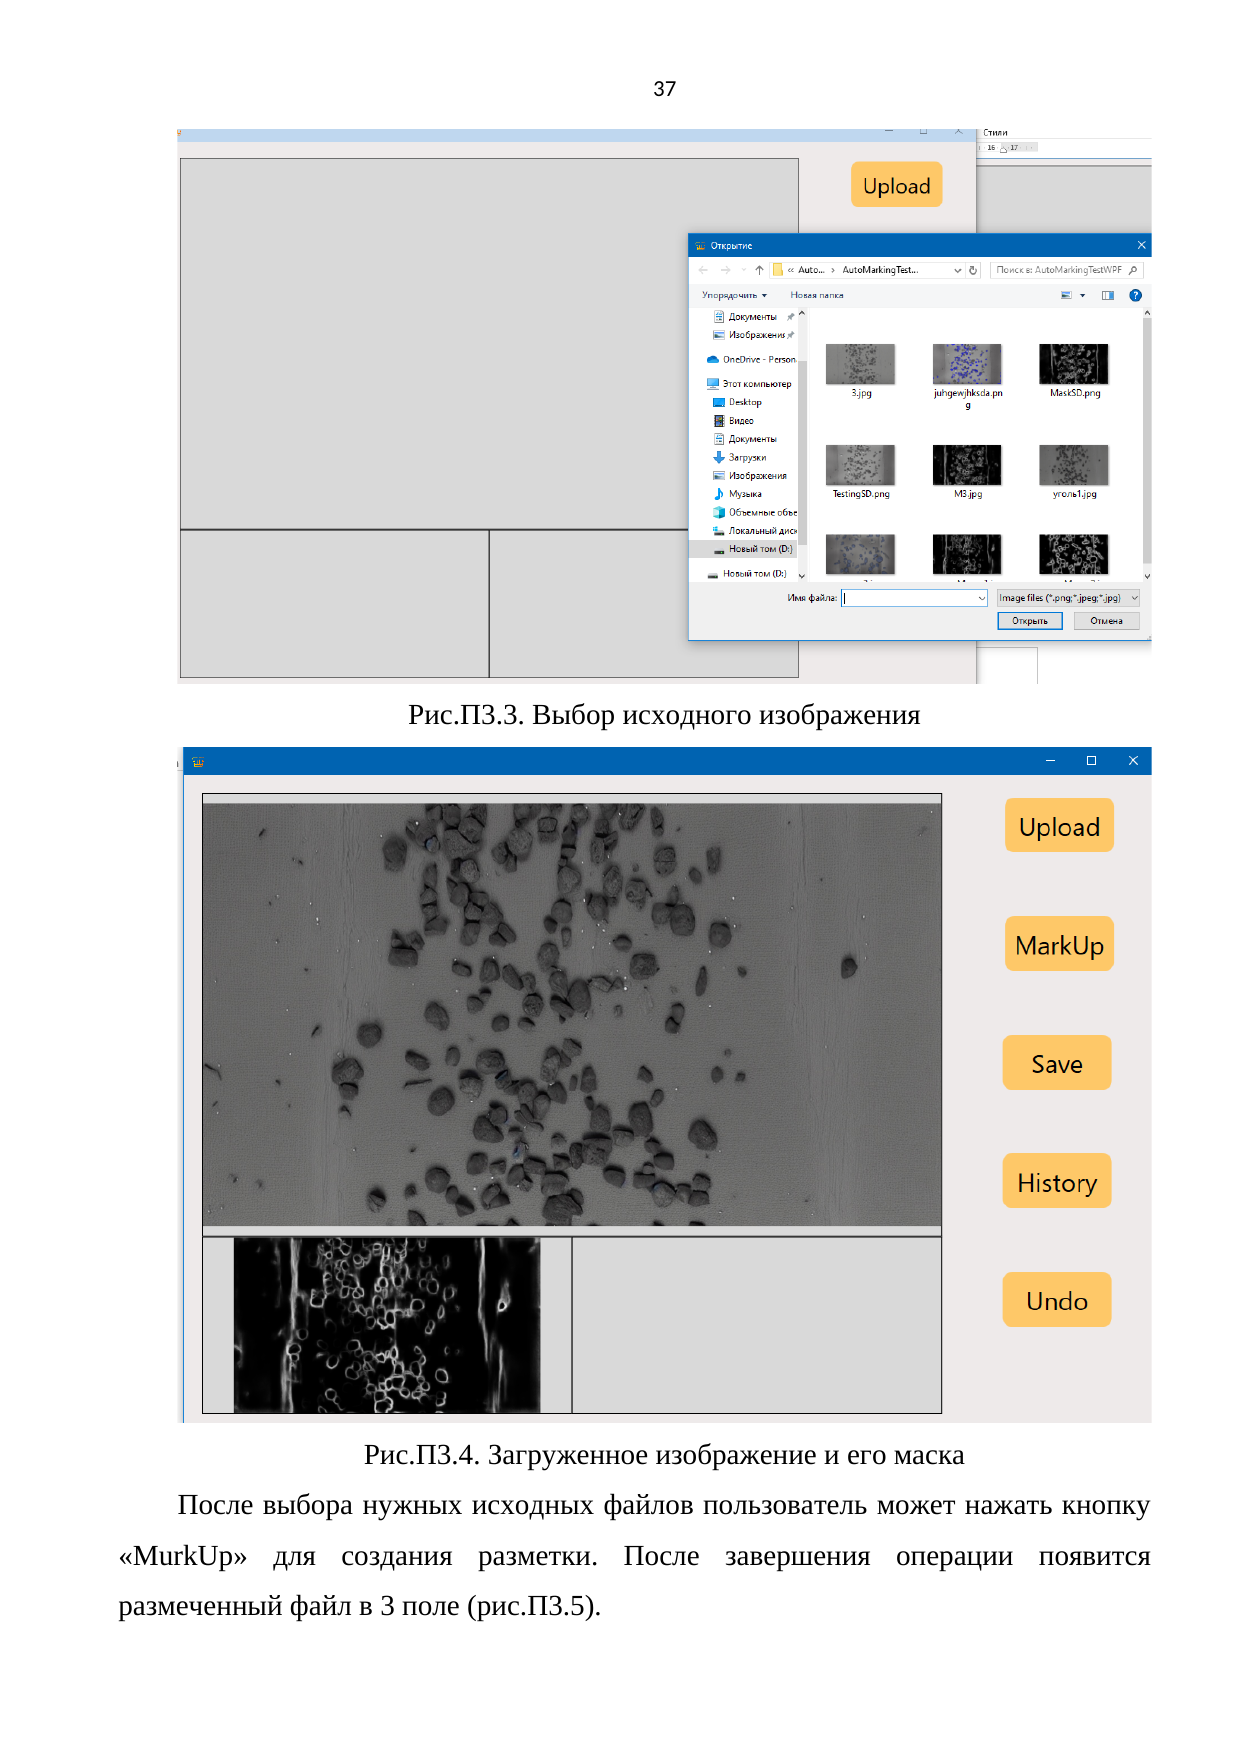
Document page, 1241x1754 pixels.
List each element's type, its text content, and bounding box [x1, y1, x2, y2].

text Рис.П3.4. Загруженное изображение и его маска [118, 1437, 1152, 1471]
picture [177, 747, 1152, 1423]
picture [177, 129, 1152, 684]
text После выбора нужных исходных файлов пользователь может нажать кнопку «MurkUp» для создания разметки. После завершения операции появится размеченный файл в 3 поле (рис.П3.5). [118, 1487, 1152, 1621]
text Рис.П3.3. Выбор исходного изображения [118, 697, 1152, 731]
